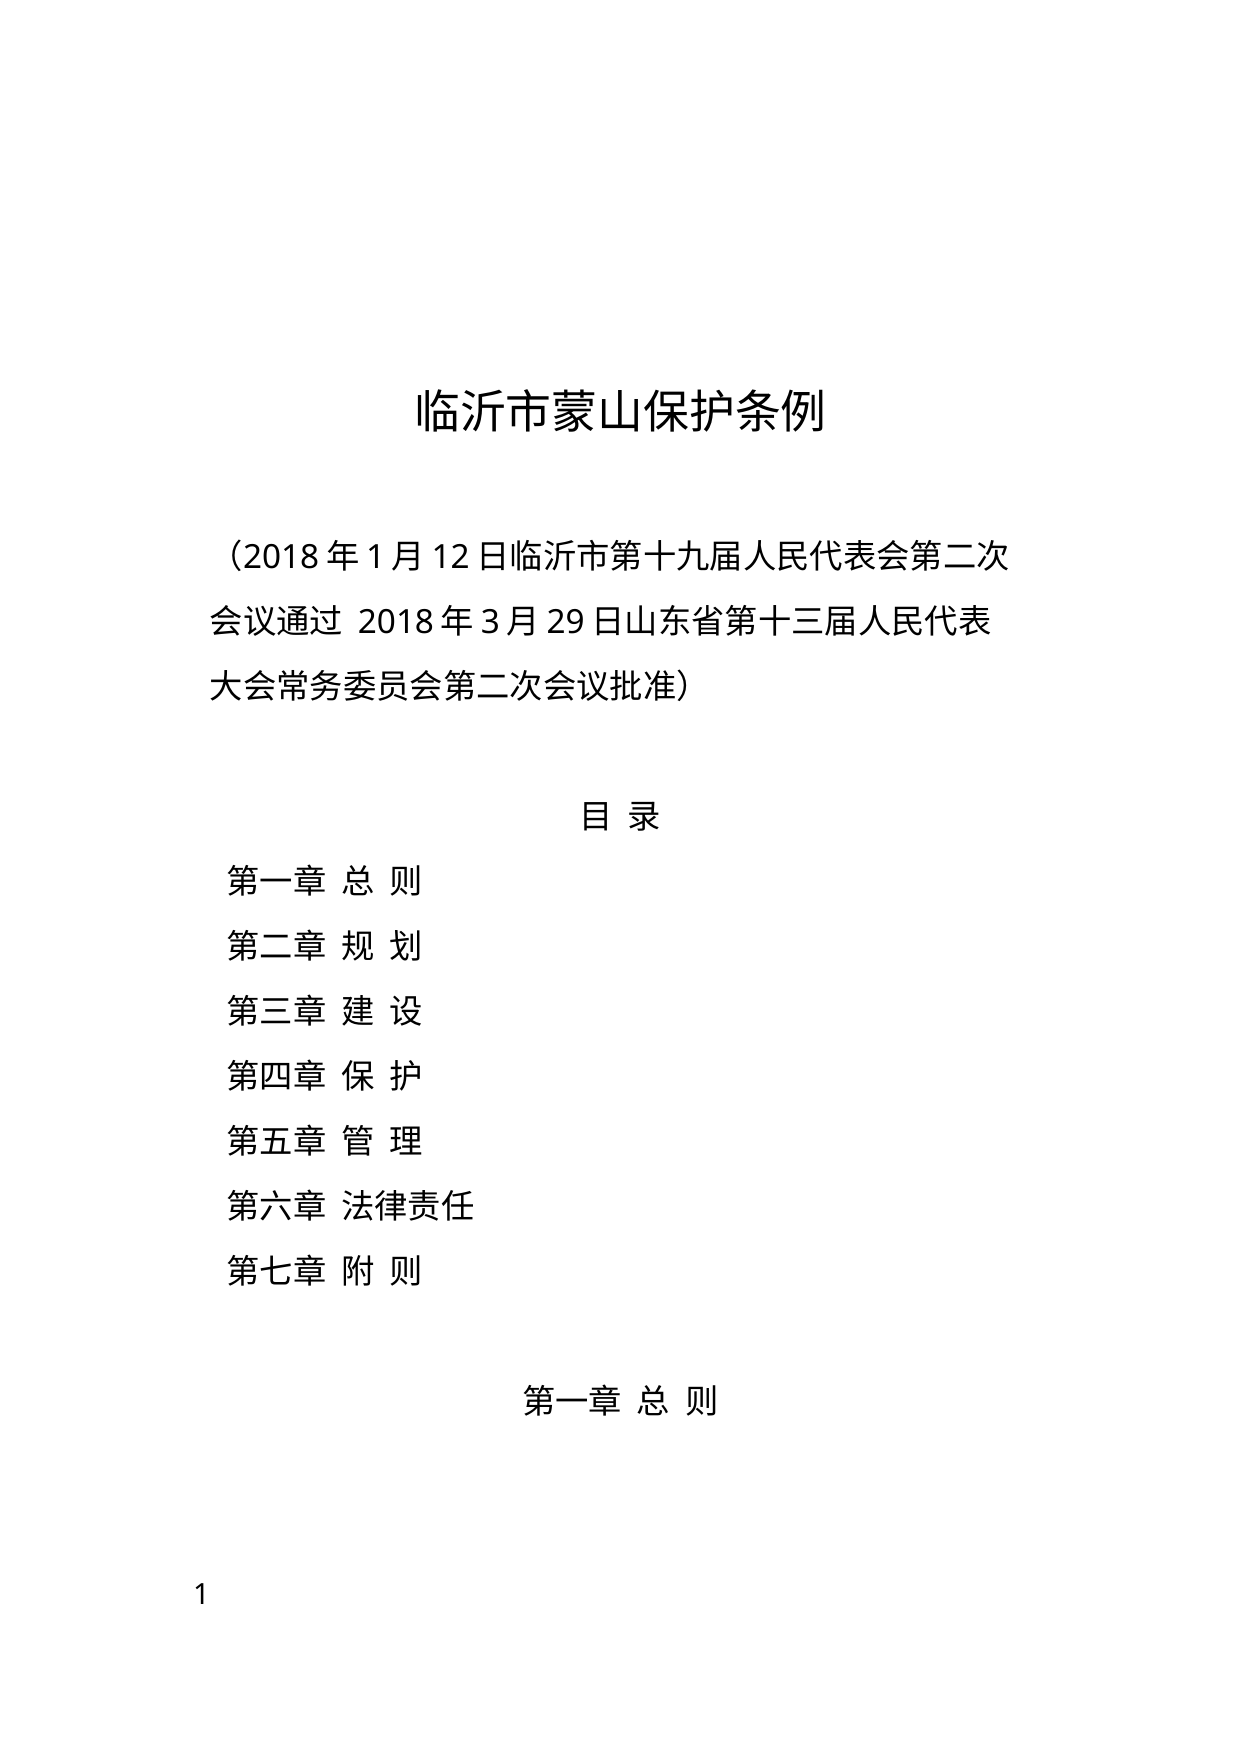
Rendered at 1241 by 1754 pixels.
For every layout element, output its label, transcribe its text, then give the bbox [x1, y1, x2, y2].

text 第二章 规 划 [159, 912, 1081, 977]
text 第六章 法律责任 [159, 1172, 1081, 1237]
text 临沂市蒙山保护条例 [159, 359, 1081, 457]
text 第一章 总 则 [159, 1367, 1081, 1432]
text 第一章 总 则 [159, 847, 1081, 912]
text 第三章 建 设 [159, 977, 1081, 1042]
text 目 录 [159, 782, 1081, 847]
text 第五章 管 理 [159, 1107, 1081, 1172]
text 会议通过 2018年3月29日山东省第十三届人民代表 [159, 587, 1081, 652]
text 第七章 附 则 [159, 1237, 1081, 1302]
text 大会常务委员会第二次会议批准） [159, 652, 1081, 717]
text （2018年1月12日临沂市第十九届人民代表会第二次 [159, 522, 1081, 587]
text 第四章 保 护 [159, 1042, 1081, 1107]
